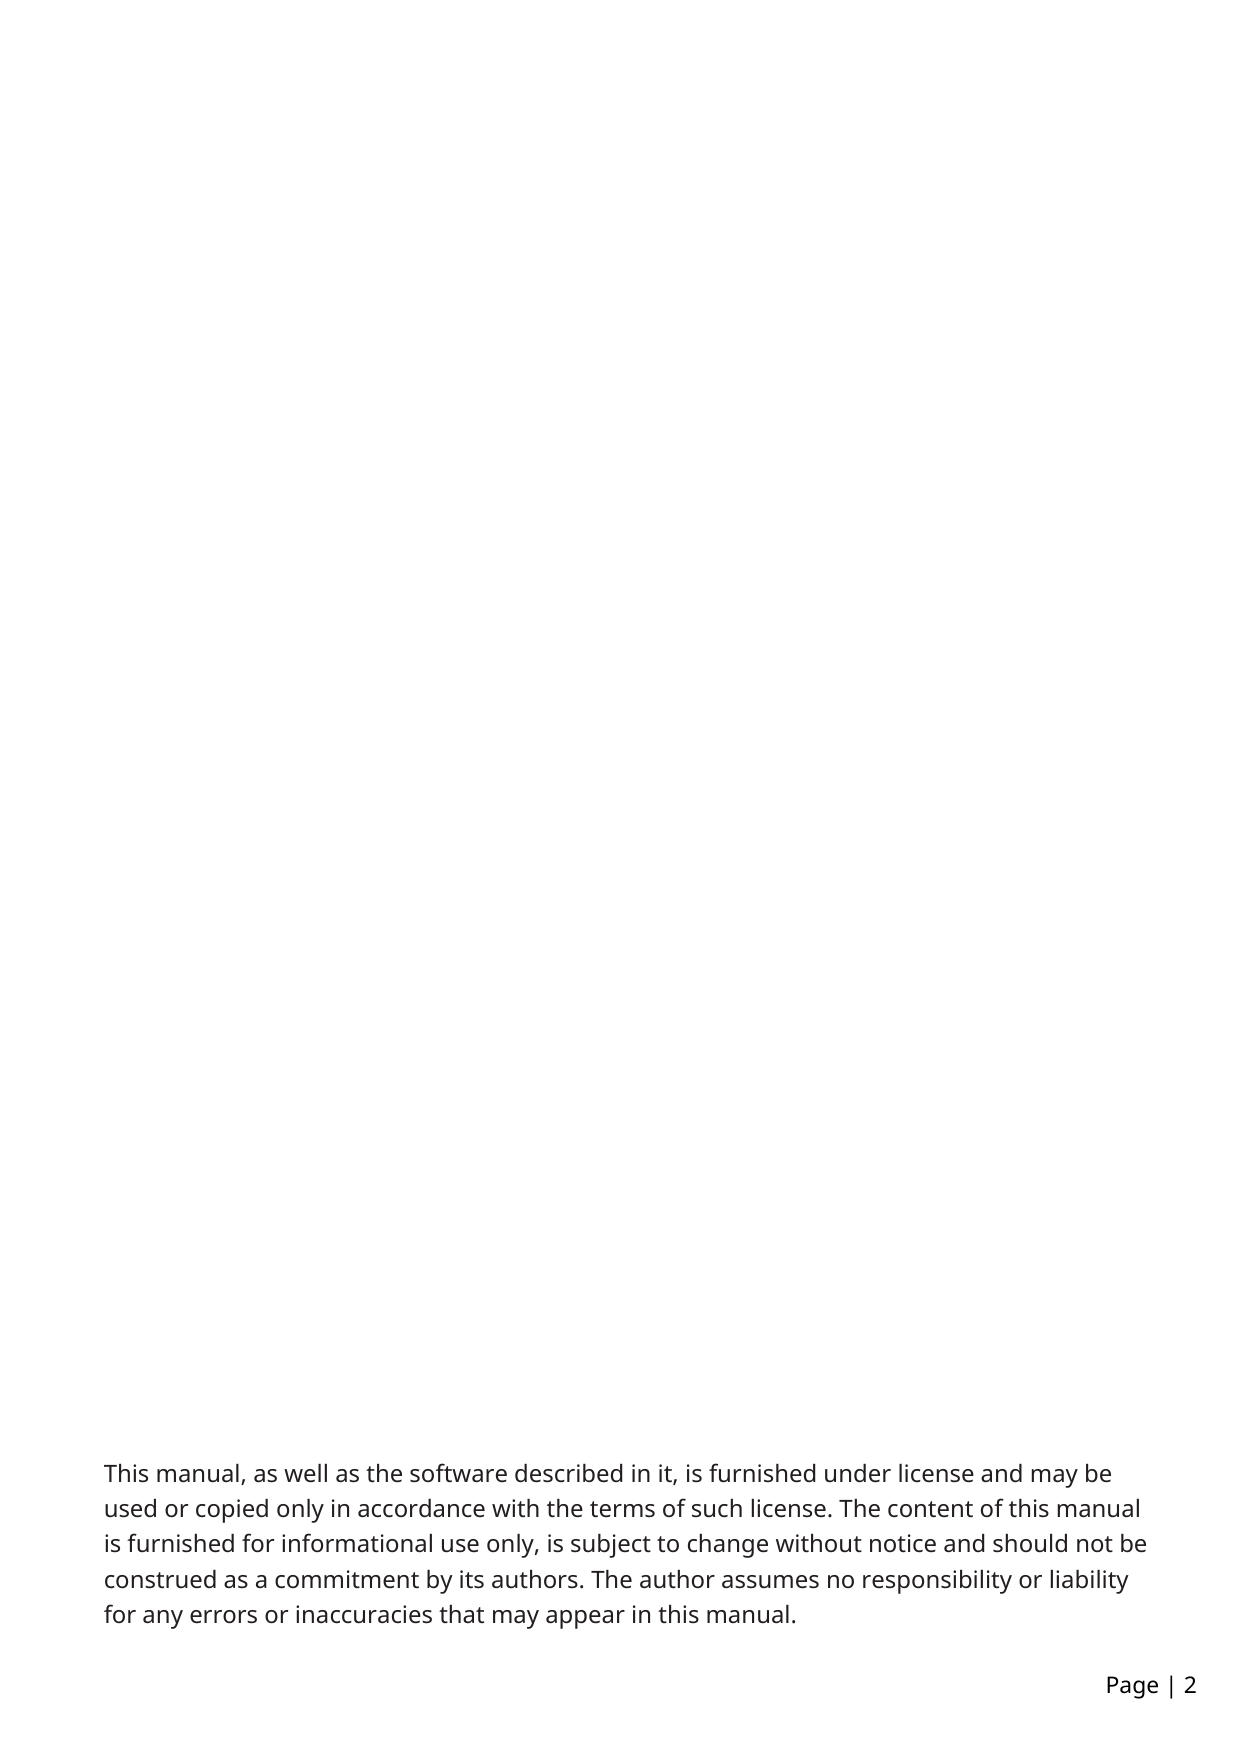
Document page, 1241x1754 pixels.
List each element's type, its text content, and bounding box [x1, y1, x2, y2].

text This manual, as well as the software described in it, is furnished under license and may be used or copied only in accordance with the terms of such license. The content of this manual is furnished for informational use only, is subject to change without notice and should not be construed as a commitment by its authors. The author assumes no responsibility or liability for any errors or inaccuracies that may appear in this manual. [103, 1457, 1152, 1630]
